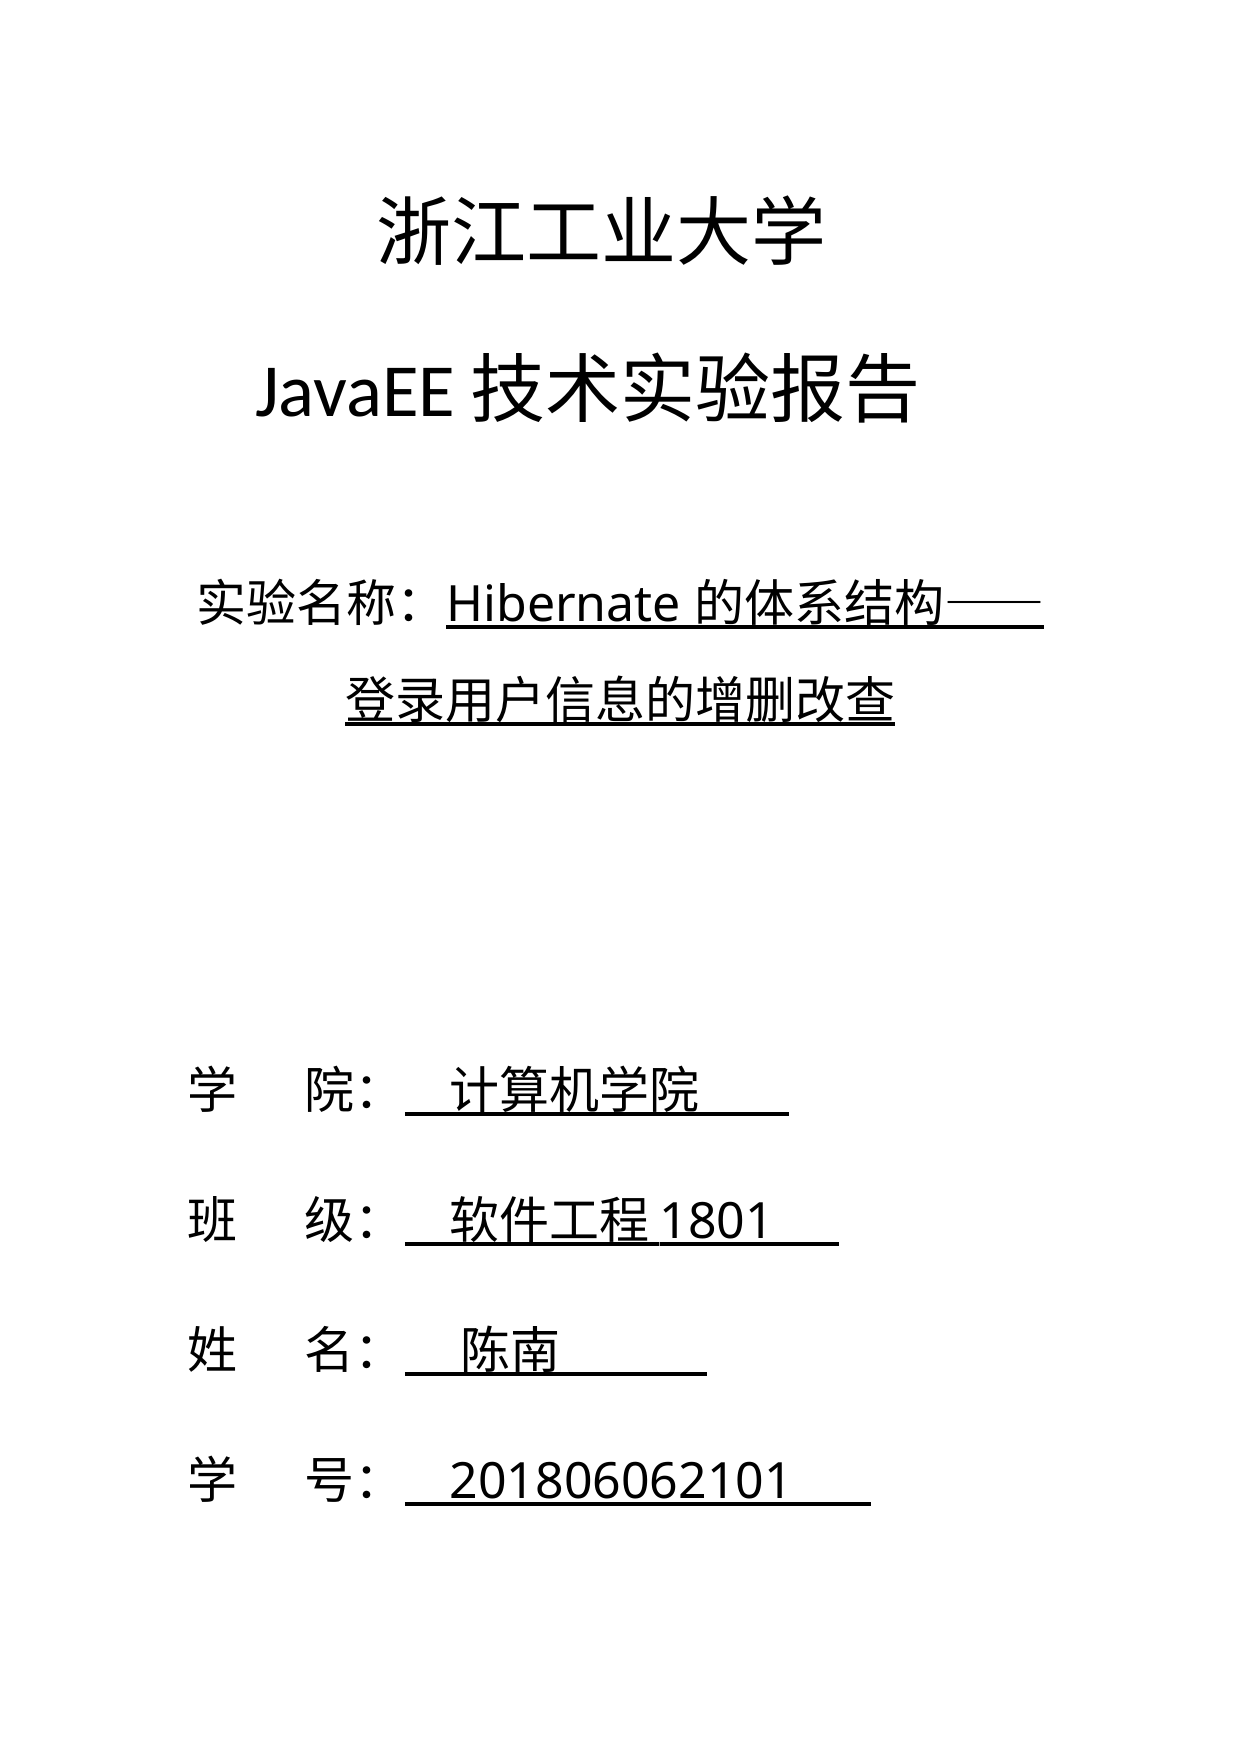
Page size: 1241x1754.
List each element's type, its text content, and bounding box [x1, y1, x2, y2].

text 班 级： 软件工程1801 [187, 1168, 1053, 1266]
text 学 院： 计算机学院 [187, 1038, 1053, 1136]
text 浙江工业大学 [376, 162, 1053, 292]
text 实验名称：Hibernate 的体系结构——登录用户信息的增删改查 [187, 551, 1053, 746]
text 学 号： 201806062101 [187, 1428, 1053, 1526]
text 姓 名： 陈南 [187, 1298, 1053, 1396]
text JavaEE技术实验报告 [255, 318, 1053, 448]
